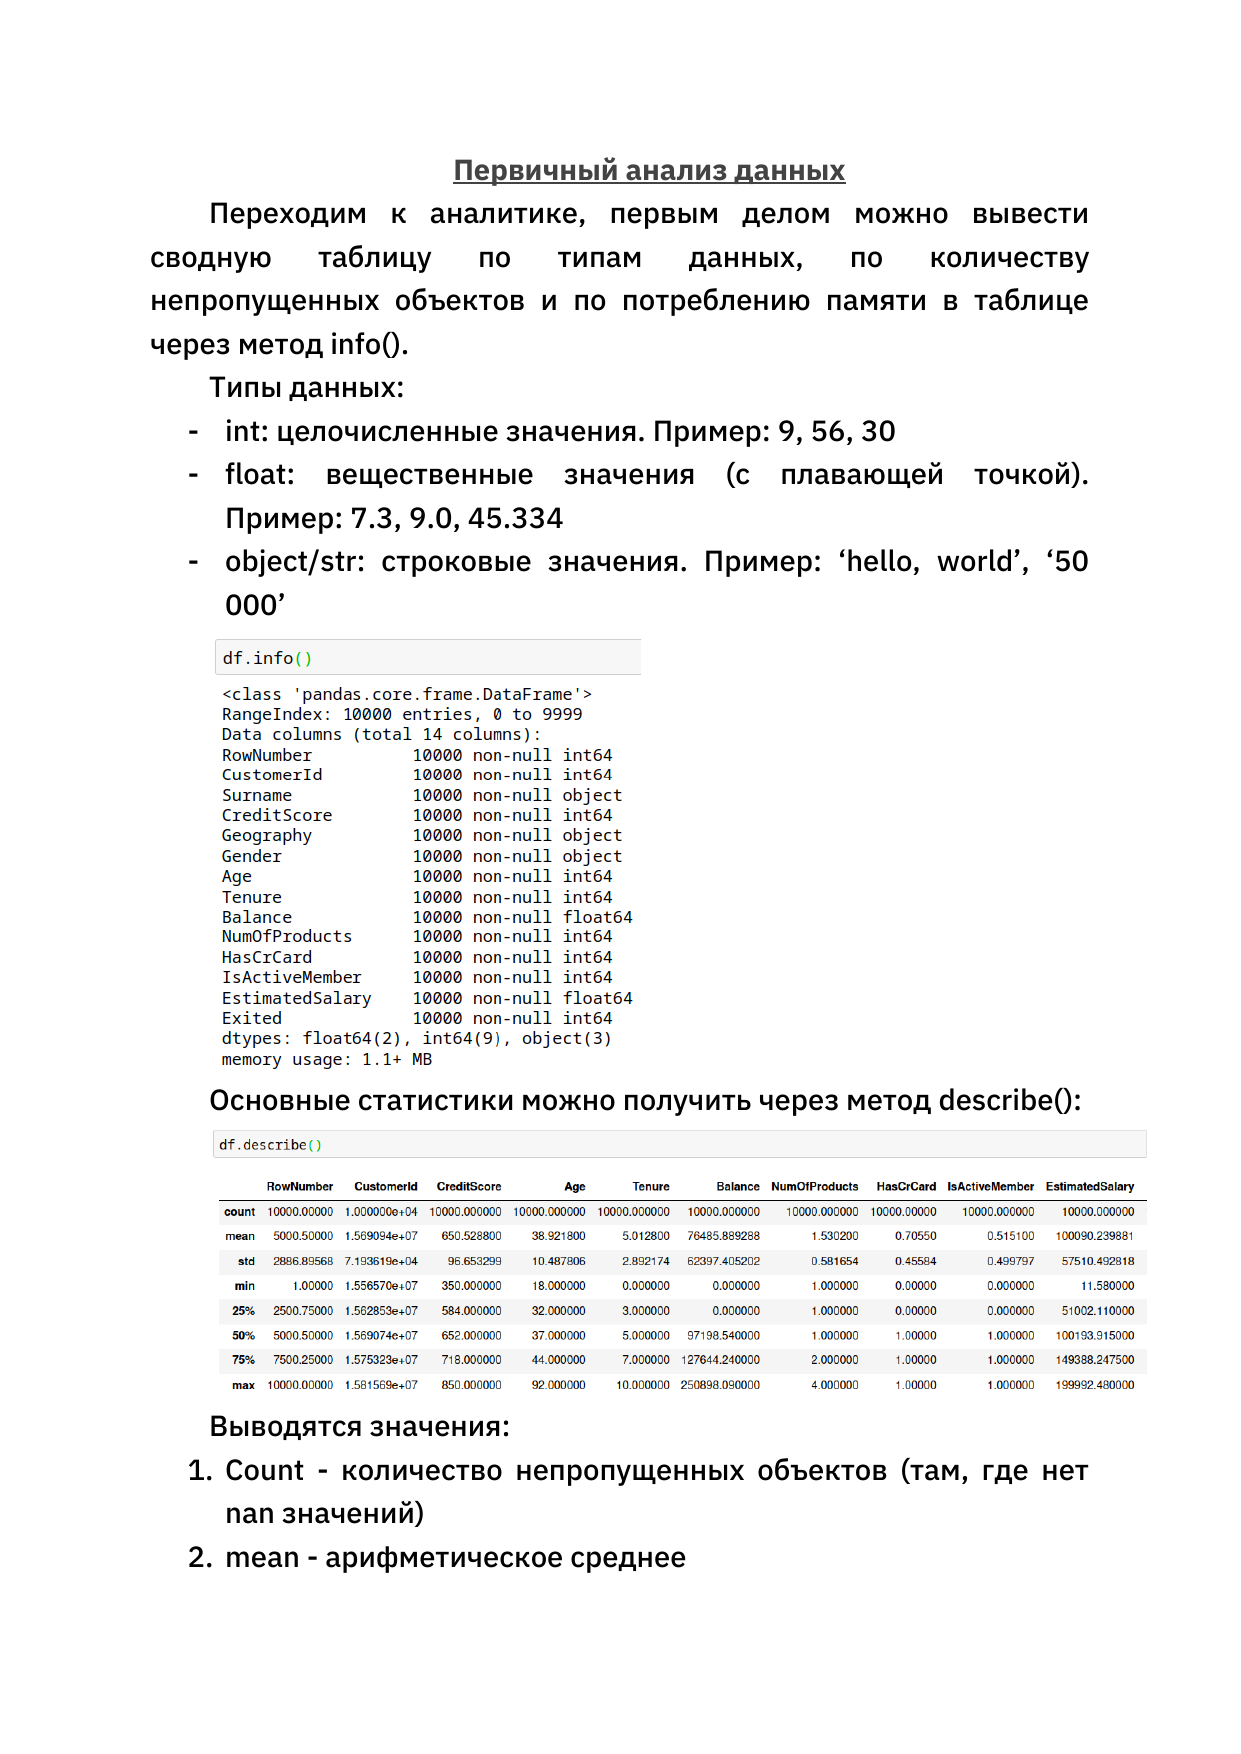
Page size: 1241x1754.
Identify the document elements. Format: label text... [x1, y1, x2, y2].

list float: вещественные значения (с плавающей точкой). Пример: 7.3, 9.0, 45.334 [187, 455, 1090, 536]
text Основные статистики можно получить через метод describe(): [150, 1080, 1090, 1118]
subtitle Первичный анализ данных [150, 150, 1090, 188]
picture [208, 628, 642, 1077]
text Типы данных: [150, 368, 1090, 406]
text Выводятся значения: [150, 1407, 1090, 1444]
list object/str: строковые значения. Пример: ‘hello, world’, ‘50 000’ [187, 542, 1090, 623]
list int: целочисленные значения. Пример: 9, 56, 30 [187, 411, 1090, 449]
list mean - арифметическое среднее [187, 1537, 1090, 1575]
text Переходим к аналитике, первым делом можно вывести сводную таблицу по типам данных, по количеству непропущенных объектов и по потреблению памяти в таблице через метод info(). [150, 193, 1090, 362]
picture [208, 1123, 1150, 1403]
list Count - количество непропущенных объектов (там, где нет nan значений) [187, 1450, 1090, 1532]
